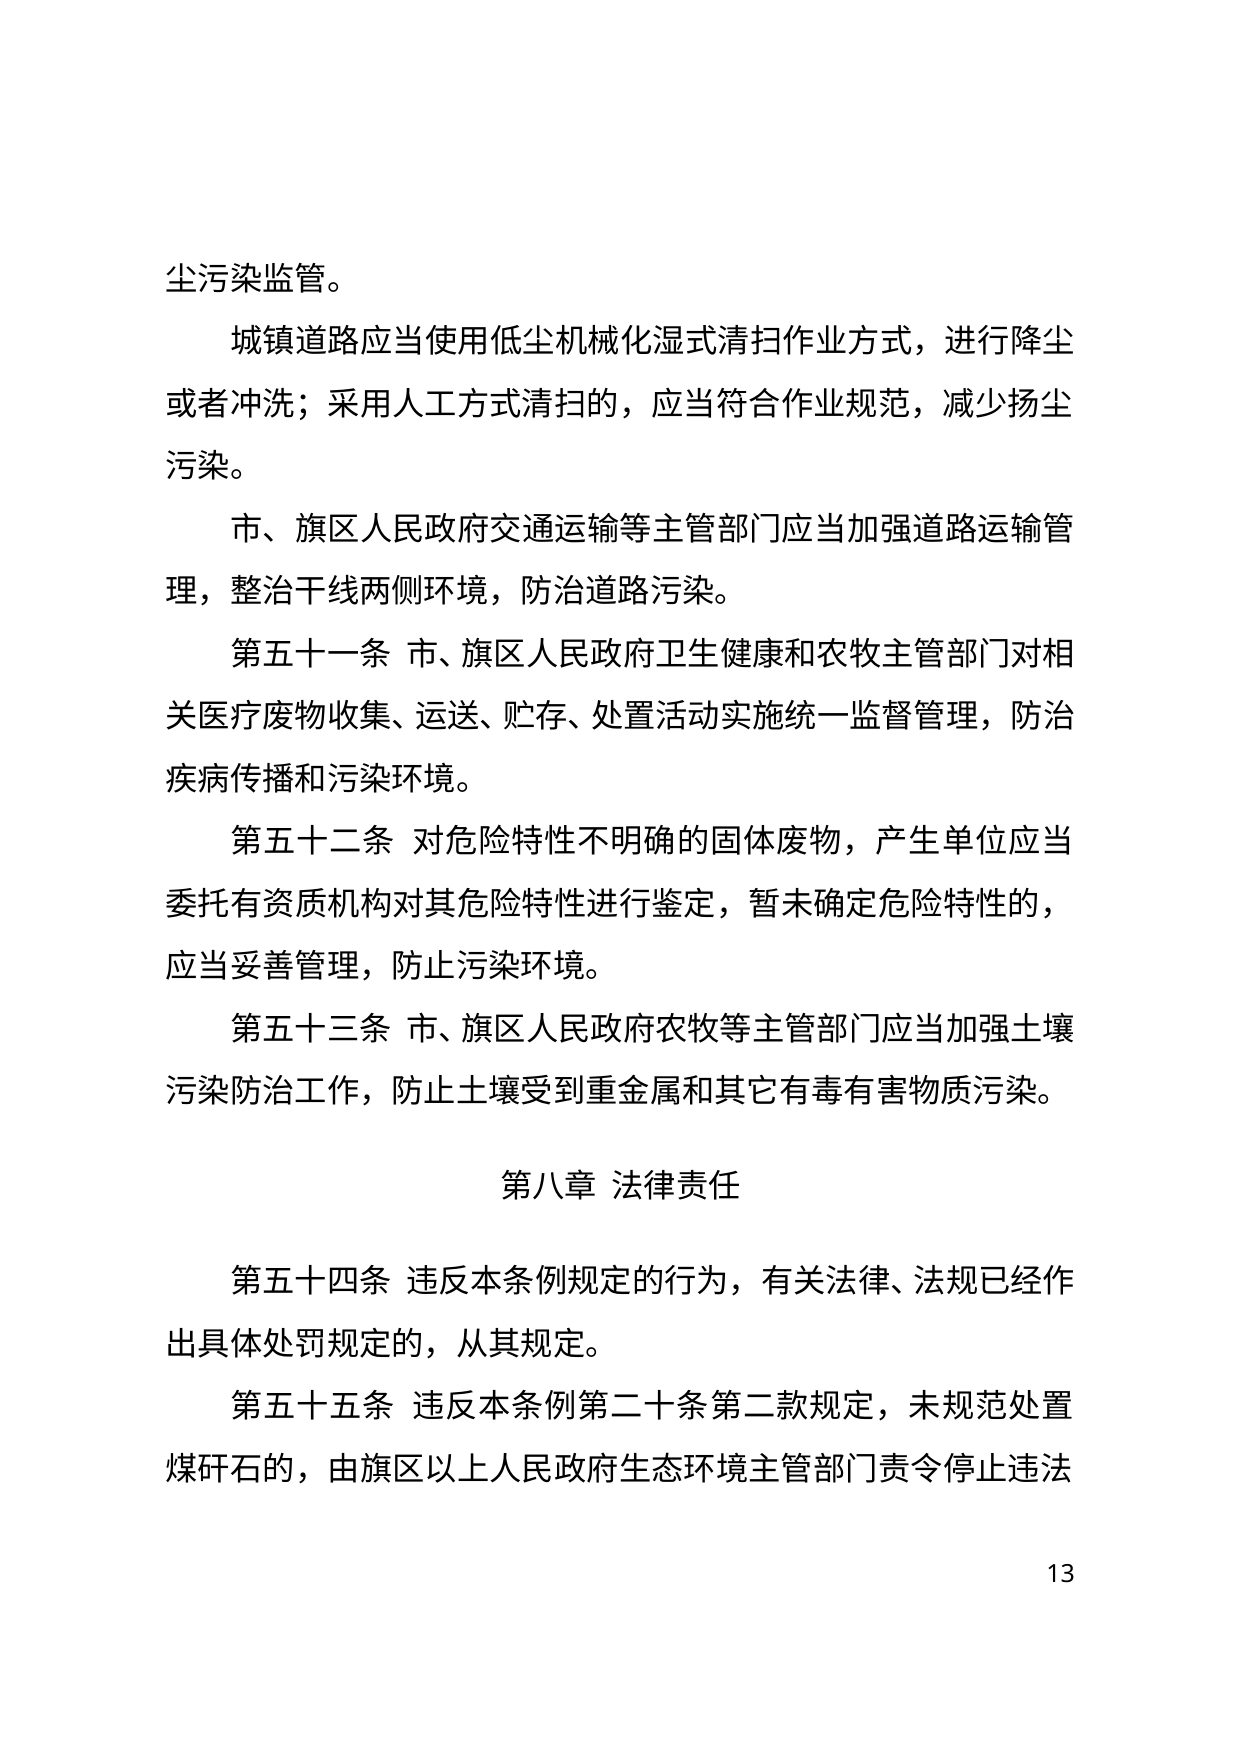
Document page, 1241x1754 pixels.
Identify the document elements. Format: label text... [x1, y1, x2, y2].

text 第八章 法律责任 [165, 1398, 1075, 1460]
text 市、旗区人民政府交通运输等主管部门应当加强道路运输管理，整治干线两侧环境，防治道路污染。 [165, 740, 1075, 865]
text 第五十一条 市、旗区人民政府卫生健康和农牧主管部门对相关医疗废物收集、运送、贮存、处置活动实施统一监督管理，防治疾病传播和污染环境。 [165, 865, 1075, 1053]
text 第五十三条 市、旗区人民政府农牧等主管部门应当加强土壤污染防治工作，防止土壤受到重金属和其它有毒有害物质污染。 [165, 1240, 1075, 1365]
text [165, 240, 1075, 365]
text 城镇道路应当使用低尘机械化湿式清扫作业方式，进行降尘或者冲洗；采用人工方式清扫的，应当符合作业规范，减少扬尘污染。 [165, 553, 1075, 740]
text 第五十条 市、旗区人民政府住房和城乡建设、交通运输、城市管理综合执法等主管部门应当加强各类施工工地和城镇道路扬尘污染监管。 [165, 365, 1075, 553]
text 第五十二条 对危险特性不明确的固体废物，产生单位应当委托有资质机构对其危险特性进行鉴定，暂未确定危险特性的，应当妥善管理，防止污染环境。 [165, 1053, 1075, 1240]
